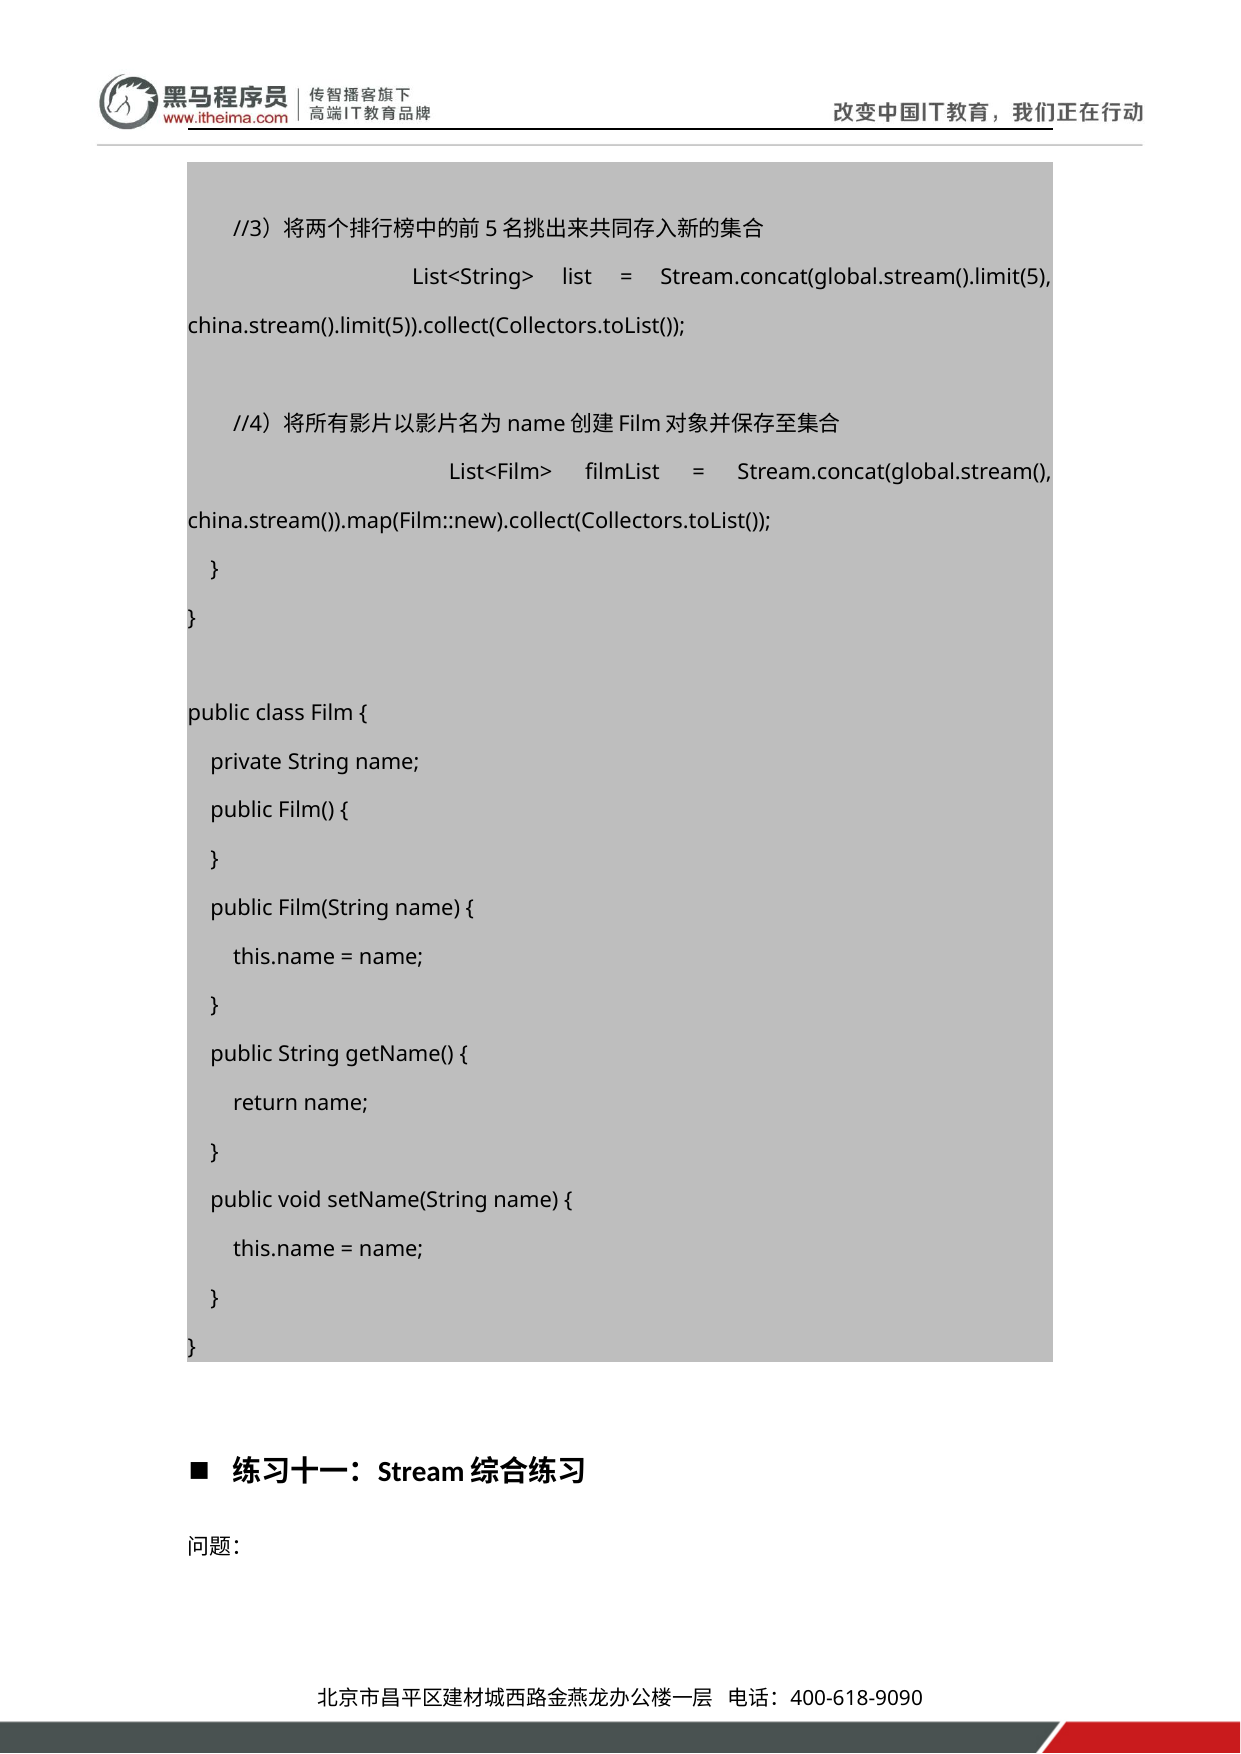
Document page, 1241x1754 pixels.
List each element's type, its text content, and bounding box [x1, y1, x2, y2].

text public class Film { private String name; public Film() { } public Film(String name) { this.name = name; } public String getName() { return name; } public void setName(String name) { this.name = name; } } [187, 696, 1053, 1362]
picture [0, 1662, 1241, 1753]
picture [0, 3, 1241, 153]
text 问题： [187, 1528, 1053, 1561]
subtitle 练习十一：Stream综合练习 [188, 1436, 1053, 1501]
